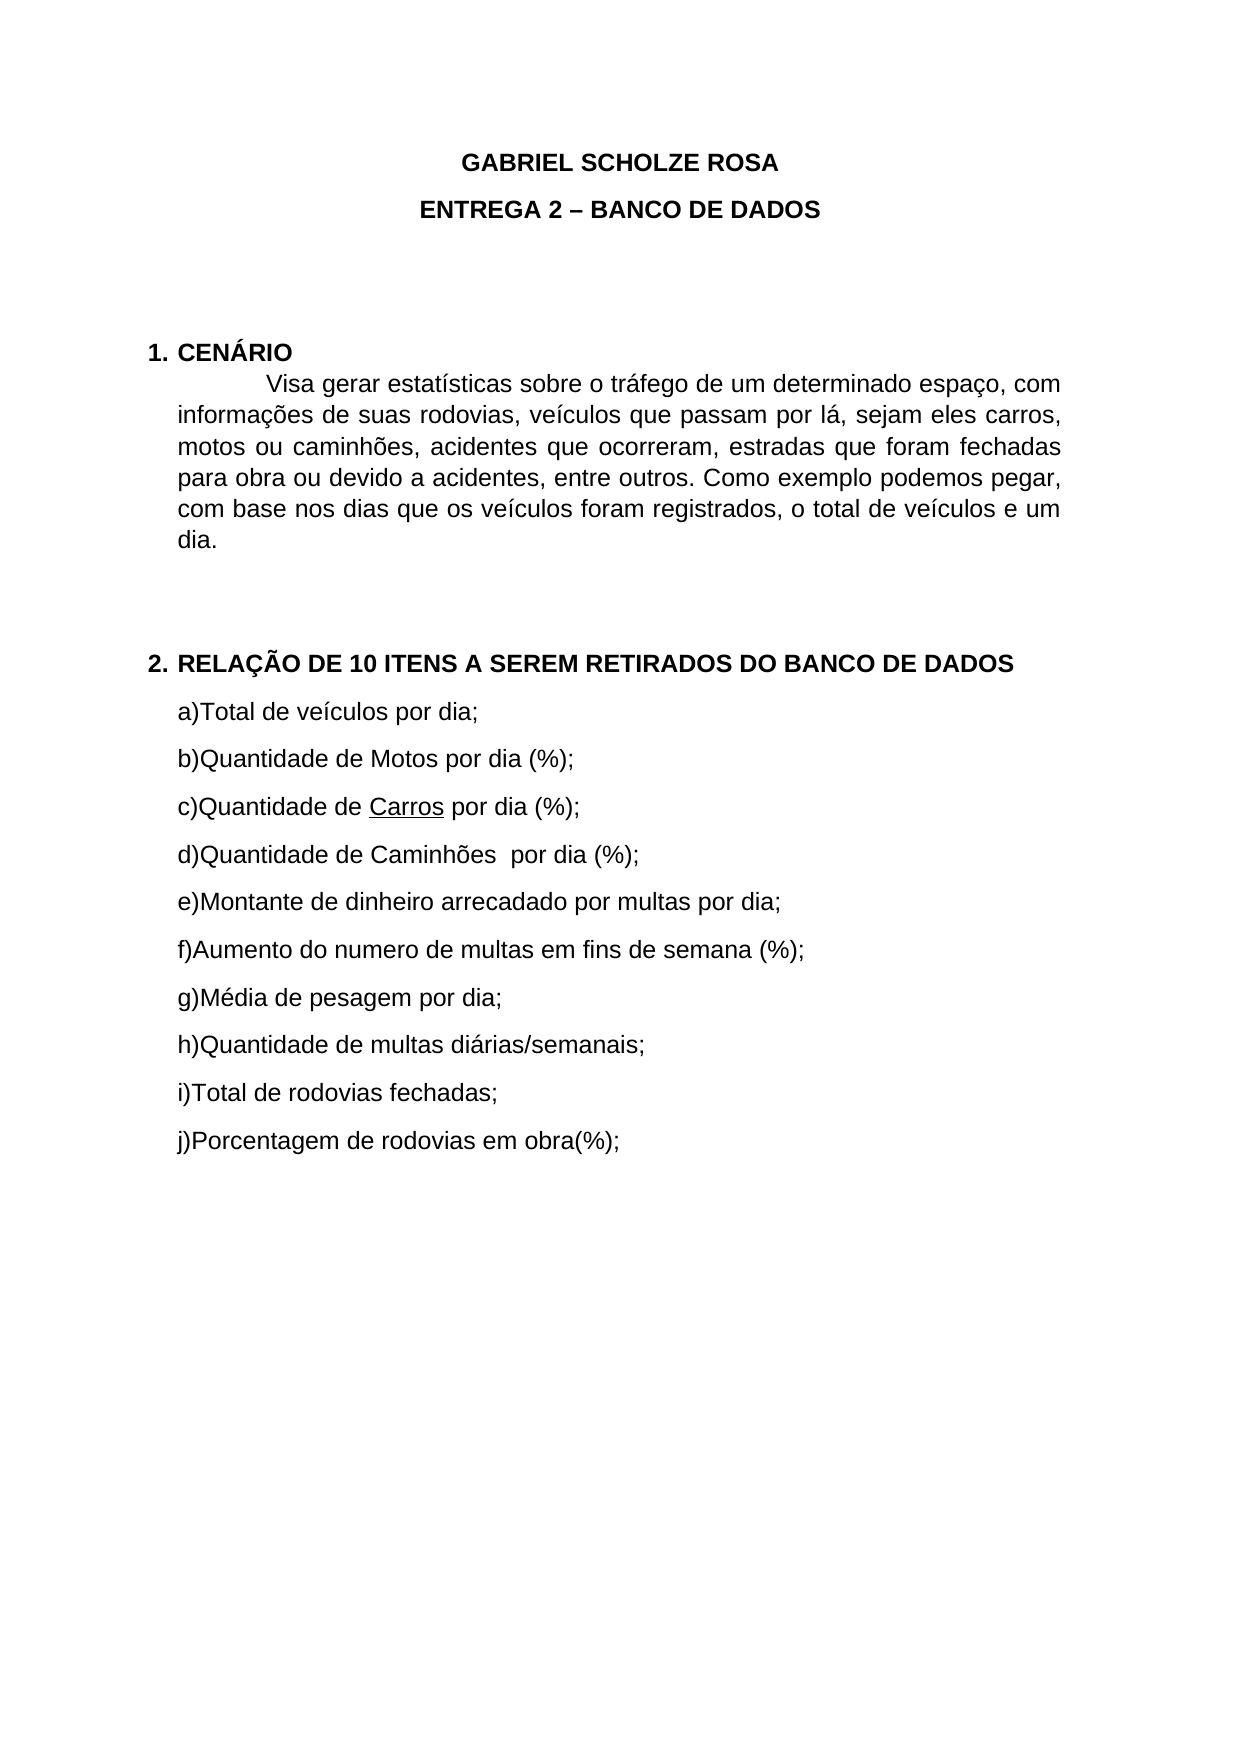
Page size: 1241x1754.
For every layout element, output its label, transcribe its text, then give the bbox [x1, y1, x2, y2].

list RELAÇÃO DE 10 ITENS A SEREM RETIRADOS DO BANCO DE DADOS [148, 649, 1063, 678]
text ENTREGA 2 – BANCO DE DADOS [177, 195, 1063, 224]
list CENÁRIO [148, 338, 1063, 367]
text f)Aumento do numero de multas em fins de semana (%); [177, 935, 1063, 964]
text j)Porcentagem de rodovias em obra(%); [177, 1126, 1063, 1155]
text e)Montante de dinheiro arrecadado por multas por dia; [177, 887, 1063, 916]
text d)Quantidade de Caminhões por dia (%); [177, 840, 1063, 868]
text i)Total de rodovias fechadas; [177, 1078, 1063, 1107]
list Visa gerar estatísticas sobre o tráfego de um determinado espaço, com informações de suas rodovias, veículos que passam por lá, sejam eles carros, motos ou caminhões, acidentes que ocorreram, estradas que foram fechadas para obra ou devido a acidentes, entre outros. Como exemplo podemos pegar, com base nos dias que os veículos foram registrados, o total de veículos e um dia. [177, 369, 1063, 553]
text h)Quantidade de multas diárias/semanais; [177, 1031, 1063, 1059]
text GABRIEL SCHOLZE ROSA [177, 148, 1063, 176]
text g)Média de pesagem por dia; [177, 983, 1063, 1012]
text b)Quantidade de Motos por dia (%); [177, 744, 1063, 773]
text c)Quantidade de Carros por dia (%); [177, 792, 1063, 821]
text a)Total de veículos por dia; [177, 697, 1063, 725]
